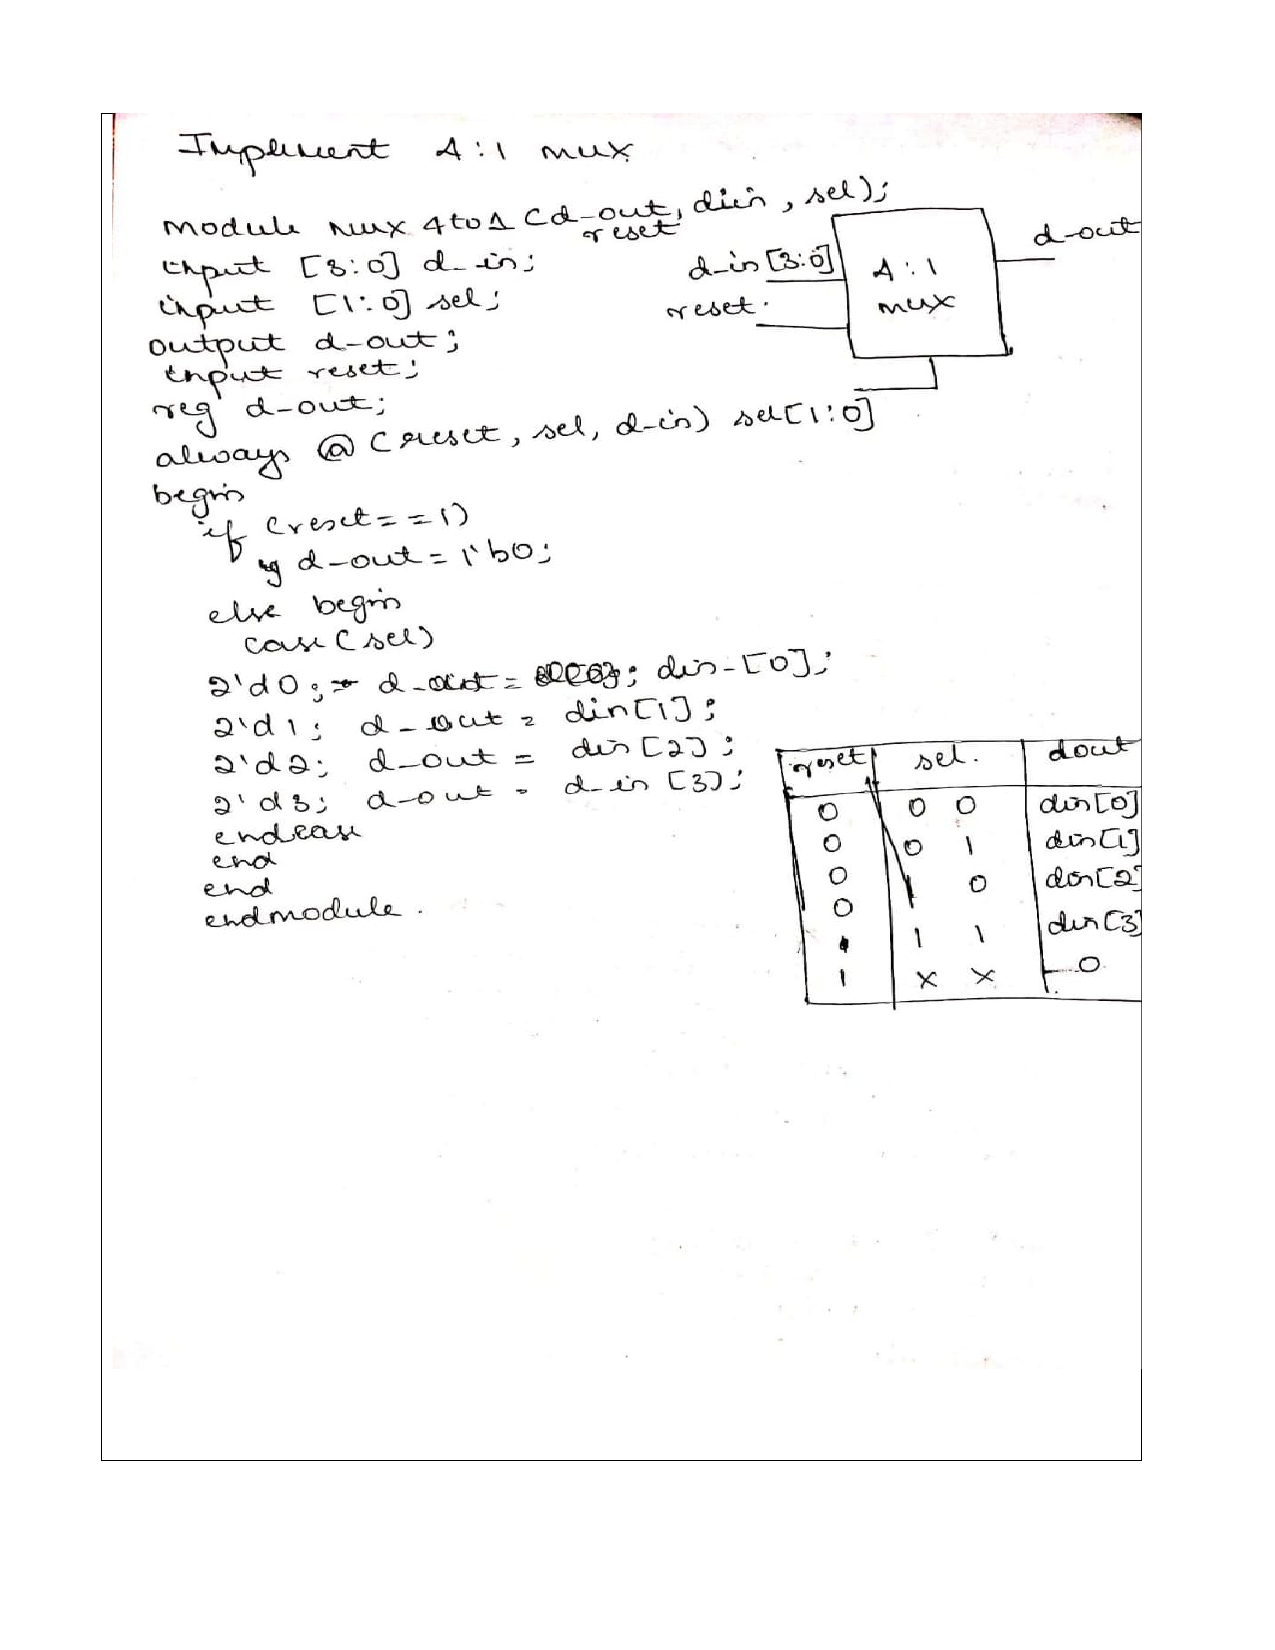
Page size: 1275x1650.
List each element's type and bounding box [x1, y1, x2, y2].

table_cell [102, 114, 1141, 1460]
picture [112, 113, 1142, 1369]
